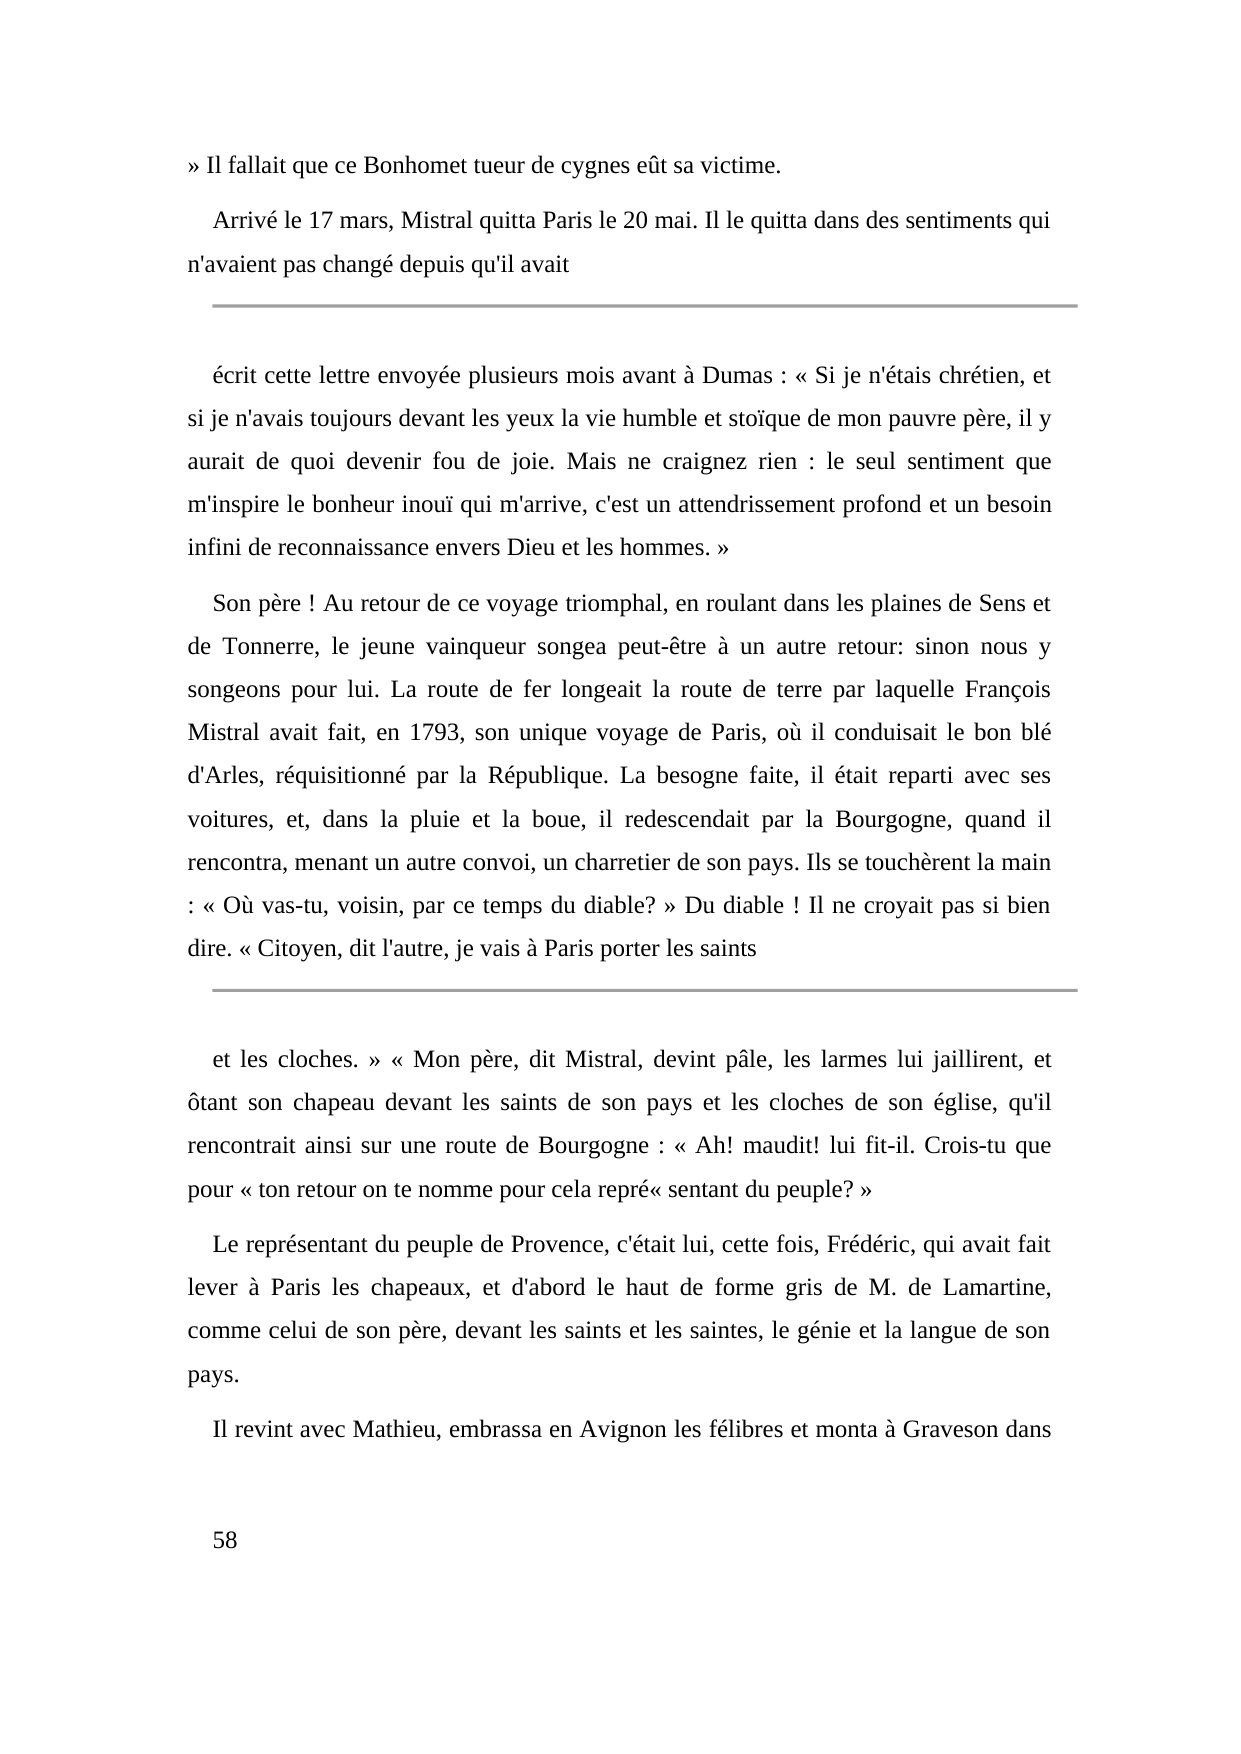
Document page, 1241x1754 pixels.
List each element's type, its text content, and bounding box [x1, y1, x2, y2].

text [187, 1414, 1053, 1443]
text et les cloches. » « Mon père, dit Mistral, devint pâle, les larmes lui jaillirent, et ôtant son chapeau devant les saints de son pays et les cloches de son église, qu'il rencontrait ainsi sur une route de Bourgogne : « Ah! maudit! lui fit-il. Crois-tu que pour « ton retour on te nomme pour cela repré« sentant du peuple? » [187, 1044, 1053, 1202]
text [187, 150, 1053, 179]
text Le représentant du peuple de Provence, c'était lui, cette fois, Frédéric, qui avait fait lever à Paris les chapeaux, et d'abord le haut de forme gris de M. de Lamartine, comme celui de son père, devant les saints et les saintes, le génie et la langue de son pays. [187, 1229, 1053, 1387]
text Son père ! Au retour de ce voyage triomphal, en roulant dans les plaines de Sens et de Tonnerre, le jeune vainqueur songea peut-être à un autre retour: sinon nous y songeons pour lui. La route de fer longeait la route de terre par laquelle François Mistral avait fait, en 1793, son unique voyage de Paris, où il conduisait le bon blé d'Arles, réquisitionné par la République. La besogne faite, il était reparti avec ses voitures, et, dans la pluie et la boue, il redescendait par la Bourgogne, quand il rencontra, menant un autre convoi, un charretier de son pays. Ils se touchèrent la main : « Où vas-tu, voisin, par ce temps du diable? » Du diable ! Il ne croyait pas si bien dire. « Citoyen, dit l'autre, je vais à Paris porter les saints [187, 588, 1053, 962]
text écrit cette lettre envoyée plusieurs mois avant à Dumas : « Si je n'étais chrétien, et si je n'avais toujours devant les yeux la vie humble et stoïque de mon pauvre père, il y aurait de quoi devenir fou de joie. Mais ne craignez rien : le seul sentiment que m'inspire le bonheur inouï qui m'arrive, c'est un attendrissement profond et un besoin infini de reconnaissance envers Dieu et les hommes. » [187, 360, 1053, 561]
text Arrivé le 17 mars, Mistral quitta Paris le 20 mai. Il le quitta dans des sentiments qui n'avaient pas changé depuis qu'il avait [187, 206, 1053, 277]
